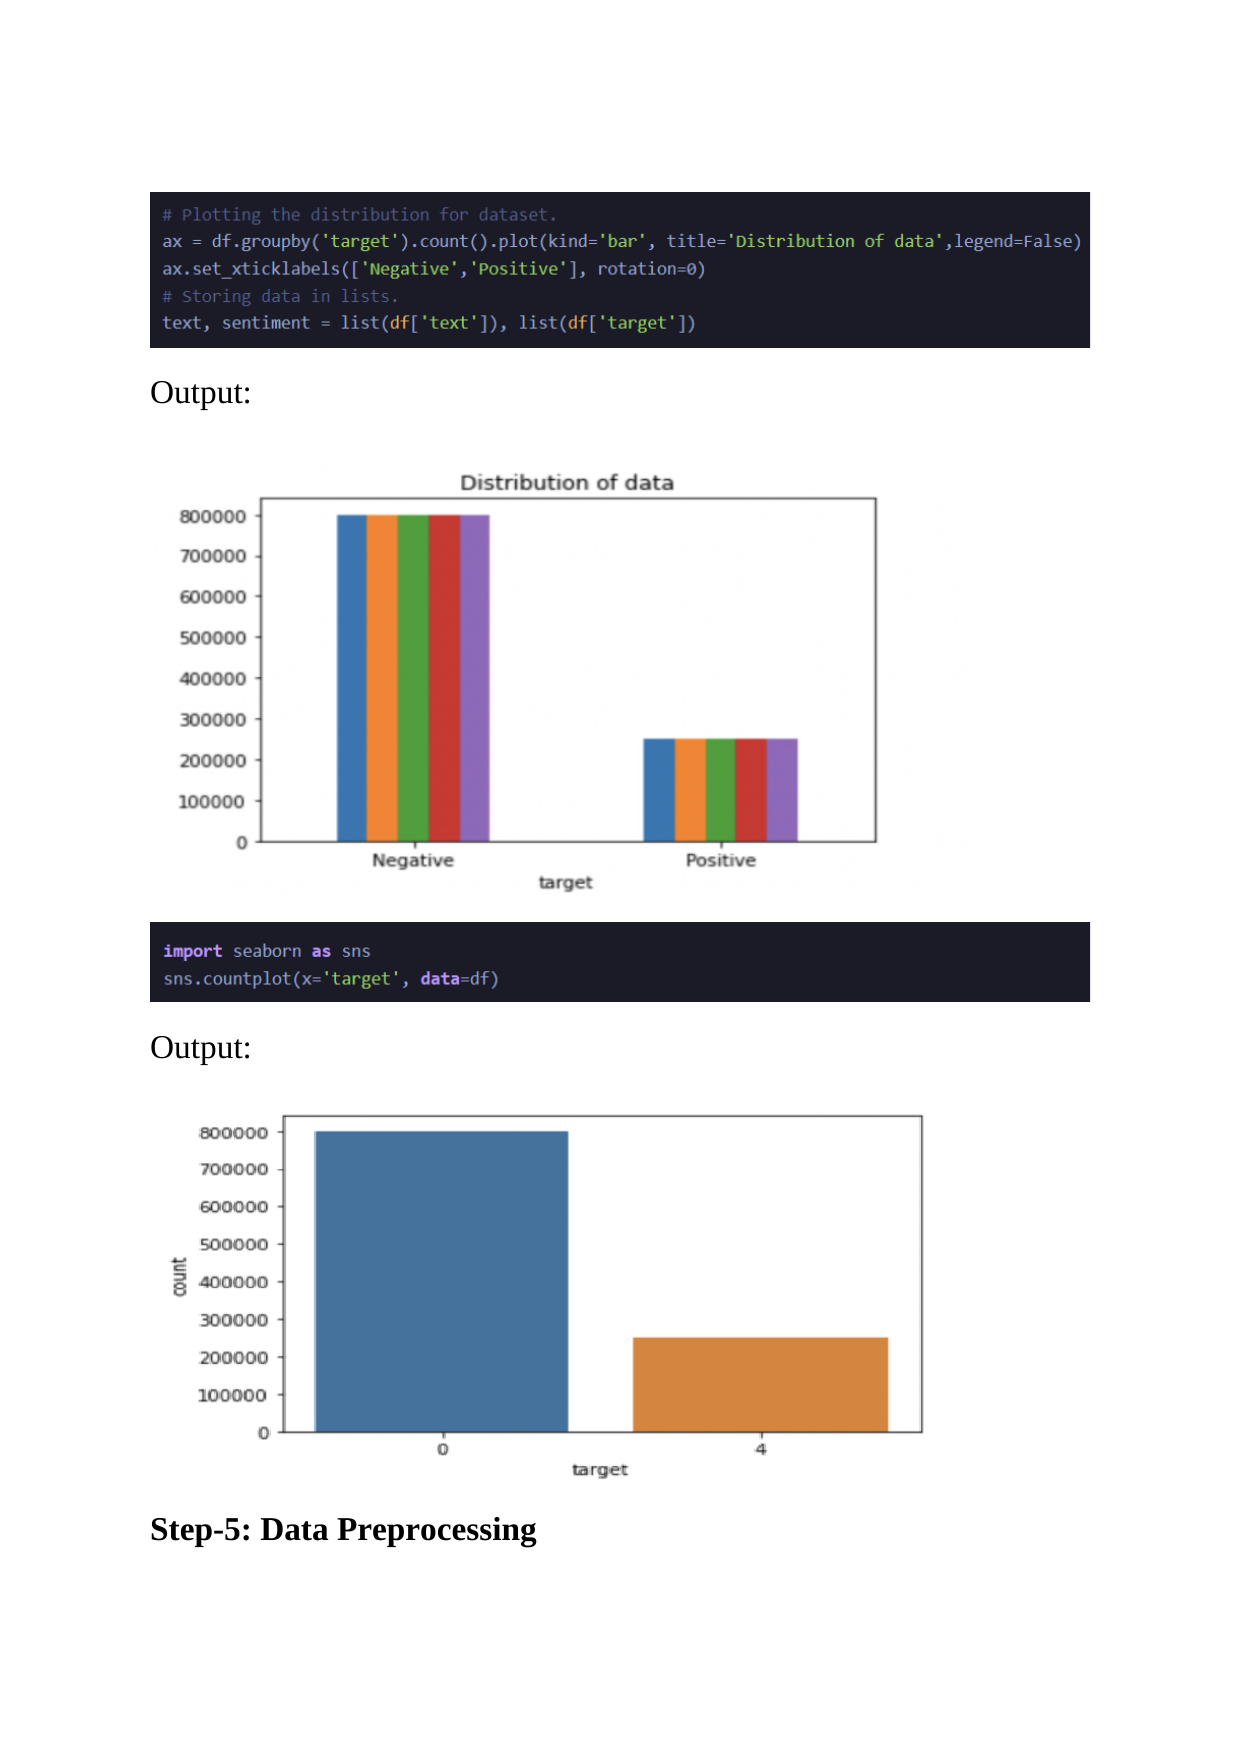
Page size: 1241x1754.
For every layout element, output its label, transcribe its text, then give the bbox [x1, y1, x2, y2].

text Step-5: Data Preprocessing [150, 1509, 1090, 1548]
text Output: [150, 373, 1090, 411]
picture [150, 192, 1091, 348]
picture [150, 437, 969, 898]
picture [150, 1091, 1001, 1485]
picture [150, 922, 1091, 1002]
text Output: [150, 1027, 1090, 1065]
